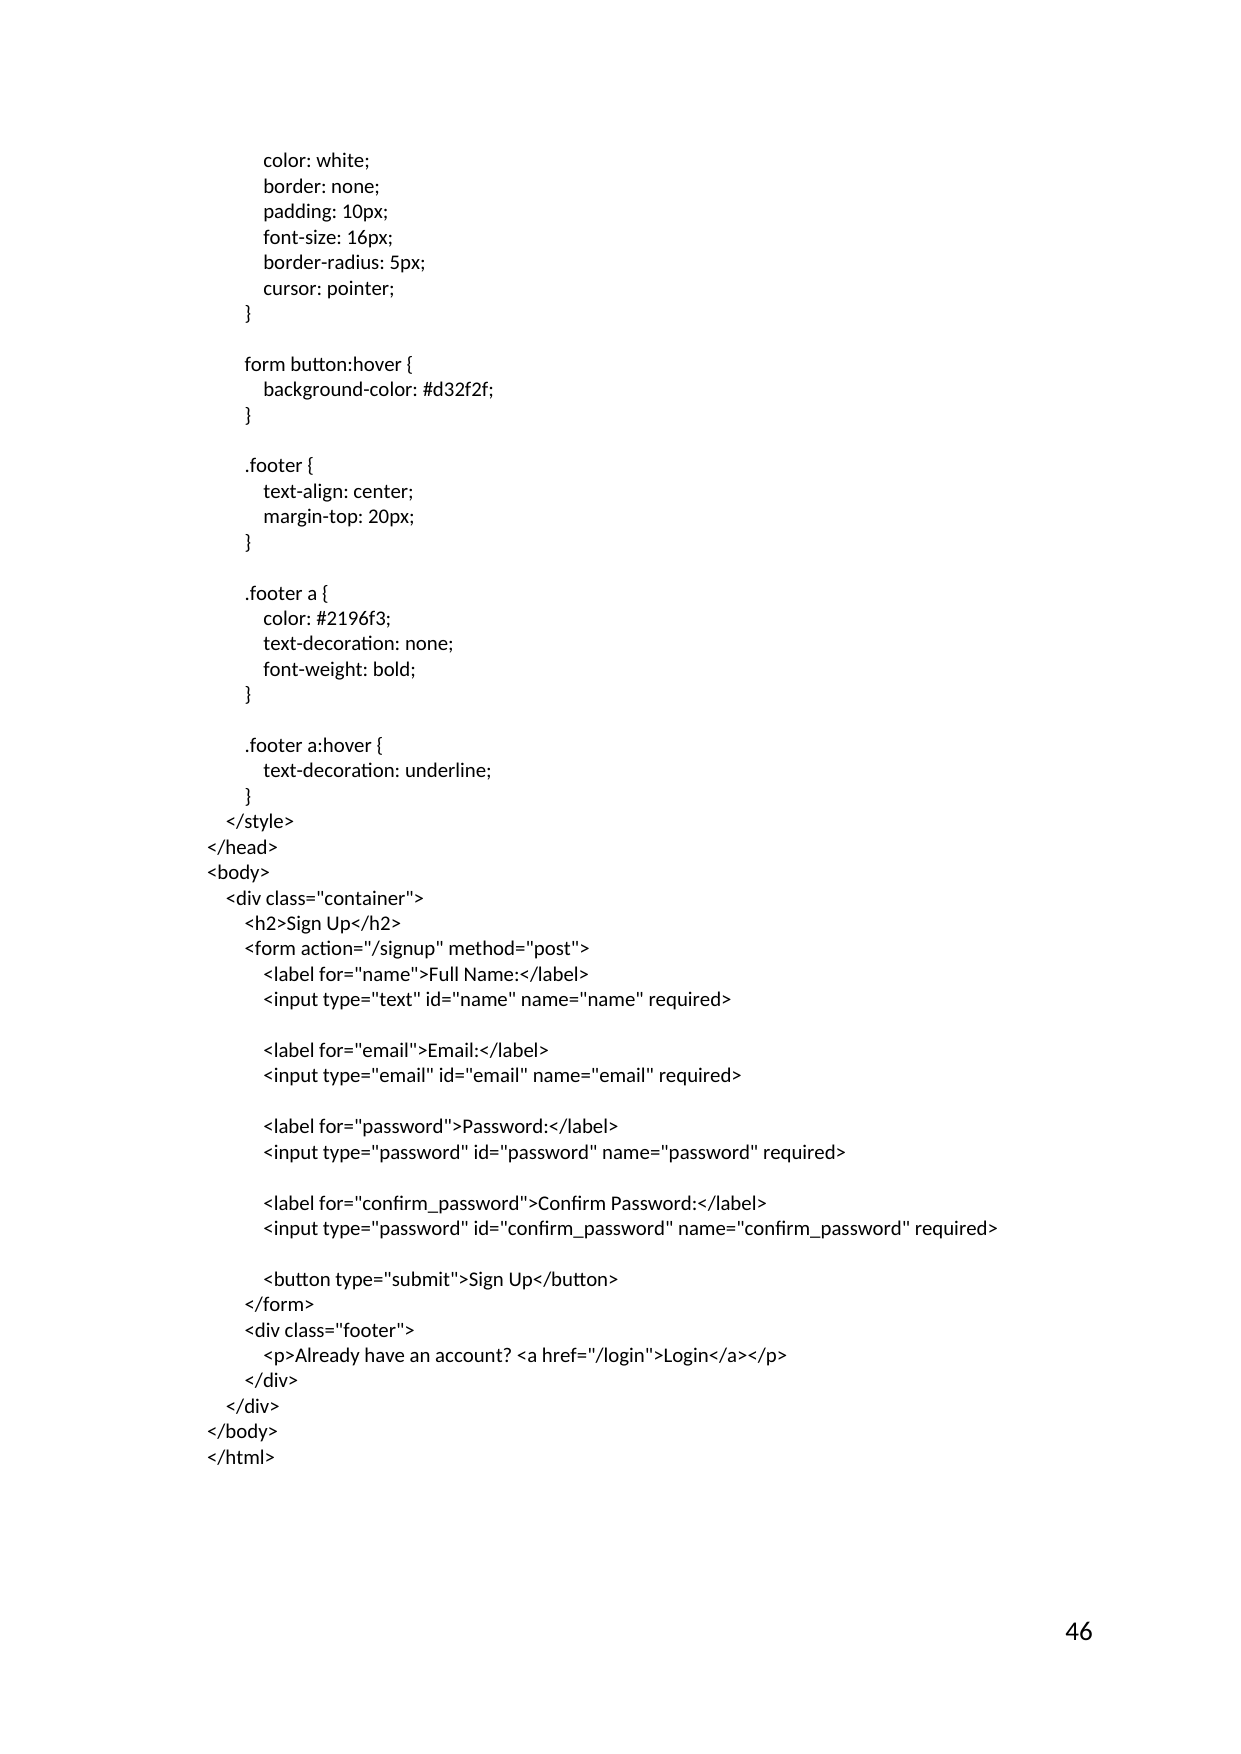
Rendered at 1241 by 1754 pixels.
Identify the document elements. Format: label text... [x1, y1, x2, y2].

text } [207, 783, 1092, 808]
text <label for="name">Full Name:</label> [207, 961, 1092, 986]
text } [207, 529, 1092, 554]
text <label for="email">Email:</label> [207, 1037, 1092, 1063]
text </style> [207, 808, 1092, 834]
text background-color: #d32f2f; [207, 376, 1092, 402]
text <div class="footer"> [207, 1317, 1092, 1342]
text .footer a:hover { [207, 732, 1092, 758]
text text-decoration: none; [207, 631, 1092, 656]
text </head> [207, 834, 1092, 859]
text <p>Already have an account? <a href="/login">Login</a></p> [207, 1342, 1092, 1368]
text font-weight: bold; [207, 656, 1092, 681]
text } [207, 300, 1092, 326]
text </html> [207, 1444, 1092, 1469]
text .footer { [207, 453, 1092, 478]
text </body> [207, 1418, 1092, 1444]
text <button type="submit">Sign Up</button> [207, 1266, 1092, 1291]
text font-size: 16px; [207, 224, 1092, 249]
text <input type="password" id="password" name="password" required> [207, 1139, 1092, 1164]
text padding: 10px; [207, 198, 1092, 224]
text <div class="container"> [207, 885, 1092, 910]
text <form action="/signup" method="post"> [207, 936, 1092, 961]
text </form> [207, 1291, 1092, 1317]
text <input type="password" id="confirm_password" name="confirm_password" required> [207, 1215, 1092, 1241]
text .footer a { [207, 580, 1092, 605]
text color: white; [207, 148, 1092, 173]
text </div> [207, 1368, 1092, 1393]
text <input type="email" id="email" name="email" required> [207, 1063, 1092, 1088]
text </div> [207, 1393, 1092, 1418]
text <h2>Sign Up</h2> [207, 910, 1092, 936]
text cursor: pointer; [207, 275, 1092, 300]
text color: #2196f3; [207, 605, 1092, 631]
text border-radius: 5px; [207, 249, 1092, 275]
text form button:hover { [207, 351, 1092, 376]
text <input type="text" id="name" name="name" required> [207, 986, 1092, 1012]
text border: none; [207, 173, 1092, 198]
text text-decoration: underline; [207, 758, 1092, 783]
text } [207, 402, 1092, 427]
text <body> [207, 859, 1092, 885]
text <label for="confirm_password">Confirm Password:</label> [207, 1190, 1092, 1215]
text margin-top: 20px; [207, 503, 1092, 529]
text <label for="password">Password:</label> [207, 1113, 1092, 1139]
text } [207, 681, 1092, 707]
text text-align: center; [207, 478, 1092, 503]
